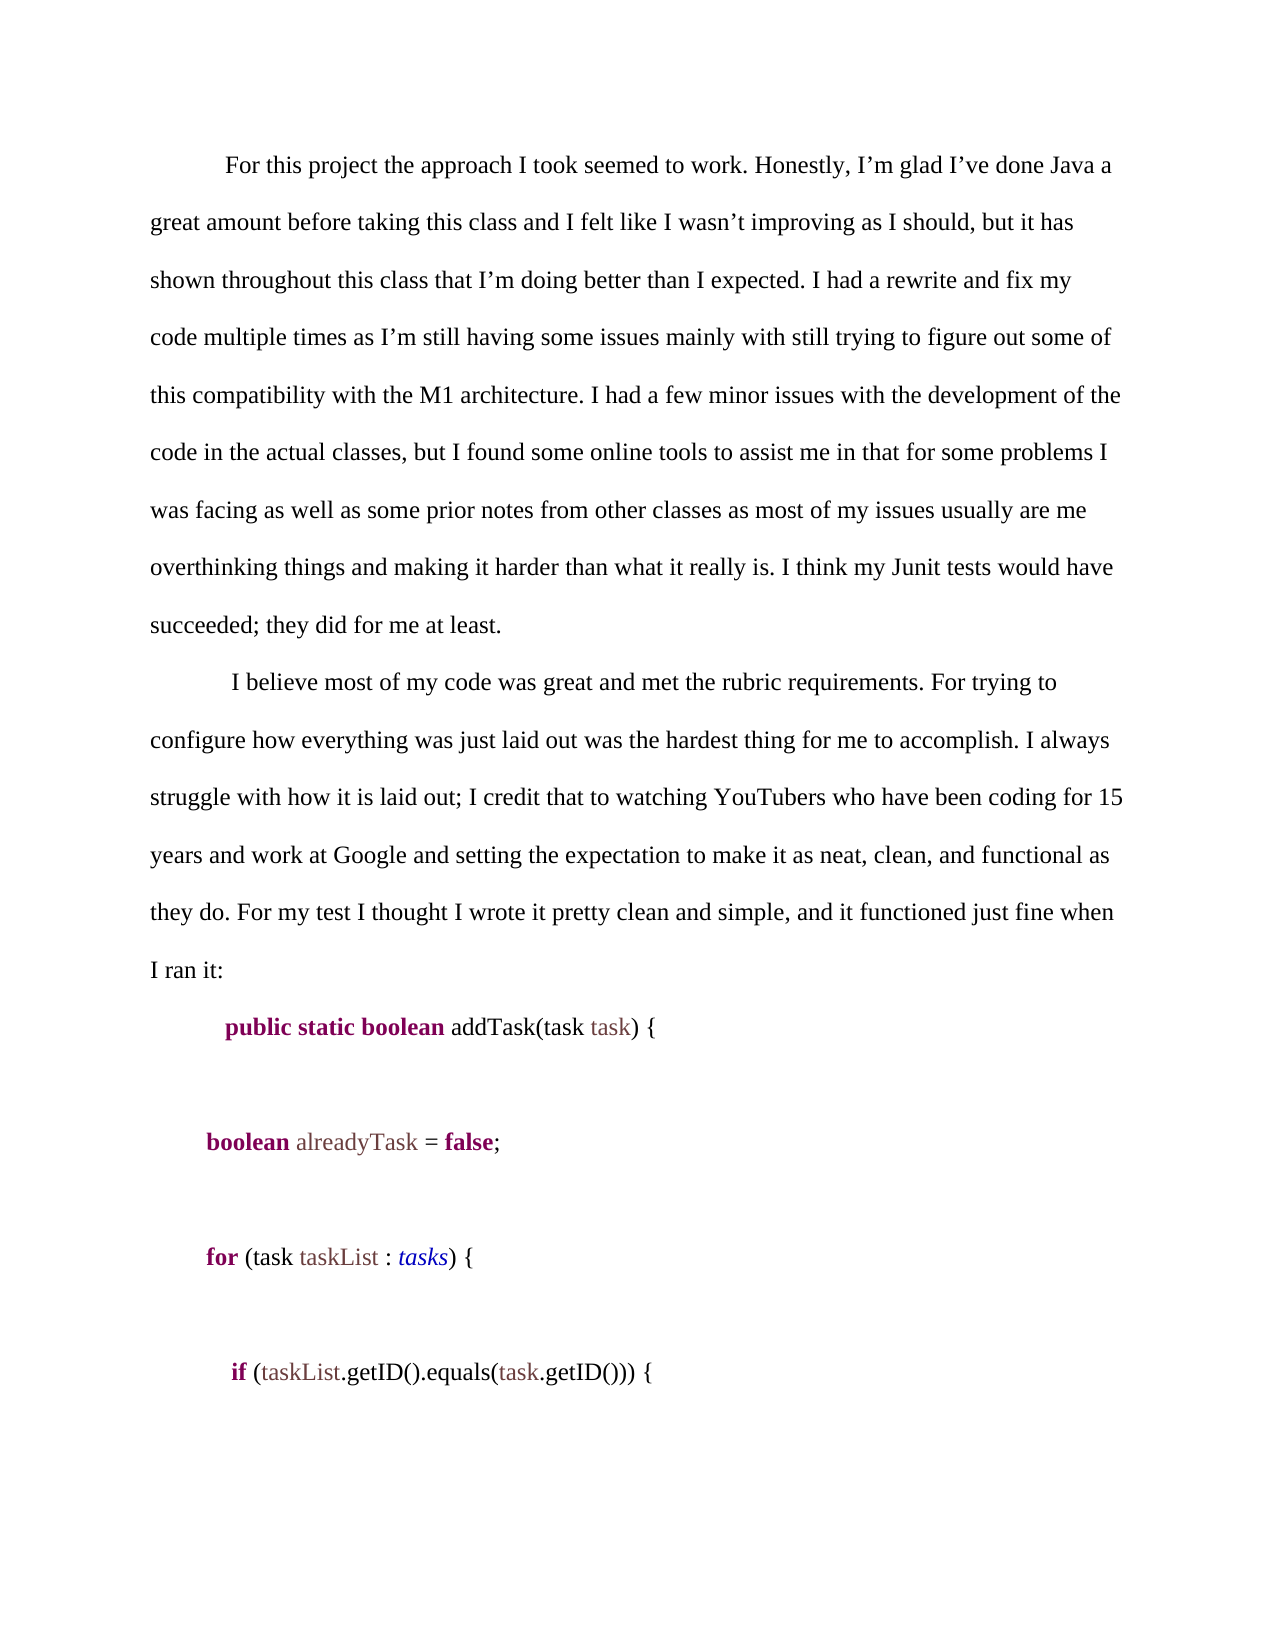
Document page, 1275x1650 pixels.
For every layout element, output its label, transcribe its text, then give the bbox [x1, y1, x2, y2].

text for (task taskList : tasks) { [150, 1242, 1125, 1271]
text public static boolean addTask(task task) { [150, 1012, 1125, 1041]
text boolean alreadyTask = false; [150, 1127, 1125, 1156]
text I believe most of my code was great and met the rubric requirements. For trying to configure how everything was just laid out was the hardest thing for me to accomplish. I always struggle with how it is laid out; I credit that to watching YouTubers who have been coding for 15 years and work at Google and setting the expectation to make it as neat, clean, and functional as they do. For my test I thought I wrote it pretty clean and simple, and it functioned just fine when I ran it: [150, 667, 1125, 984]
text For this project the approach I took seemed to work. Honestly, I’m glad I’ve done Java a great amount before taking this class and I felt like I wasn’t improving as I should, but it has shown throughout this class that I’m doing better than I expected. I had a rewrite and fix my code multiple times as I’m still having some issues mainly with still trying to figure out some of this compatibility with the M1 architecture. I had a few minor issues with the development of the code in the actual classes, but I found some online tools to assist me in that for some problems I was facing as well as some prior notes from other classes as most of my issues usually are me overthinking things and making it harder than what it really is. I think my Junit tests would have succeeded; they did for me at least. [150, 150, 1125, 639]
text if (taskList.getID().equals(task.getID())) { [150, 1357, 1125, 1386]
